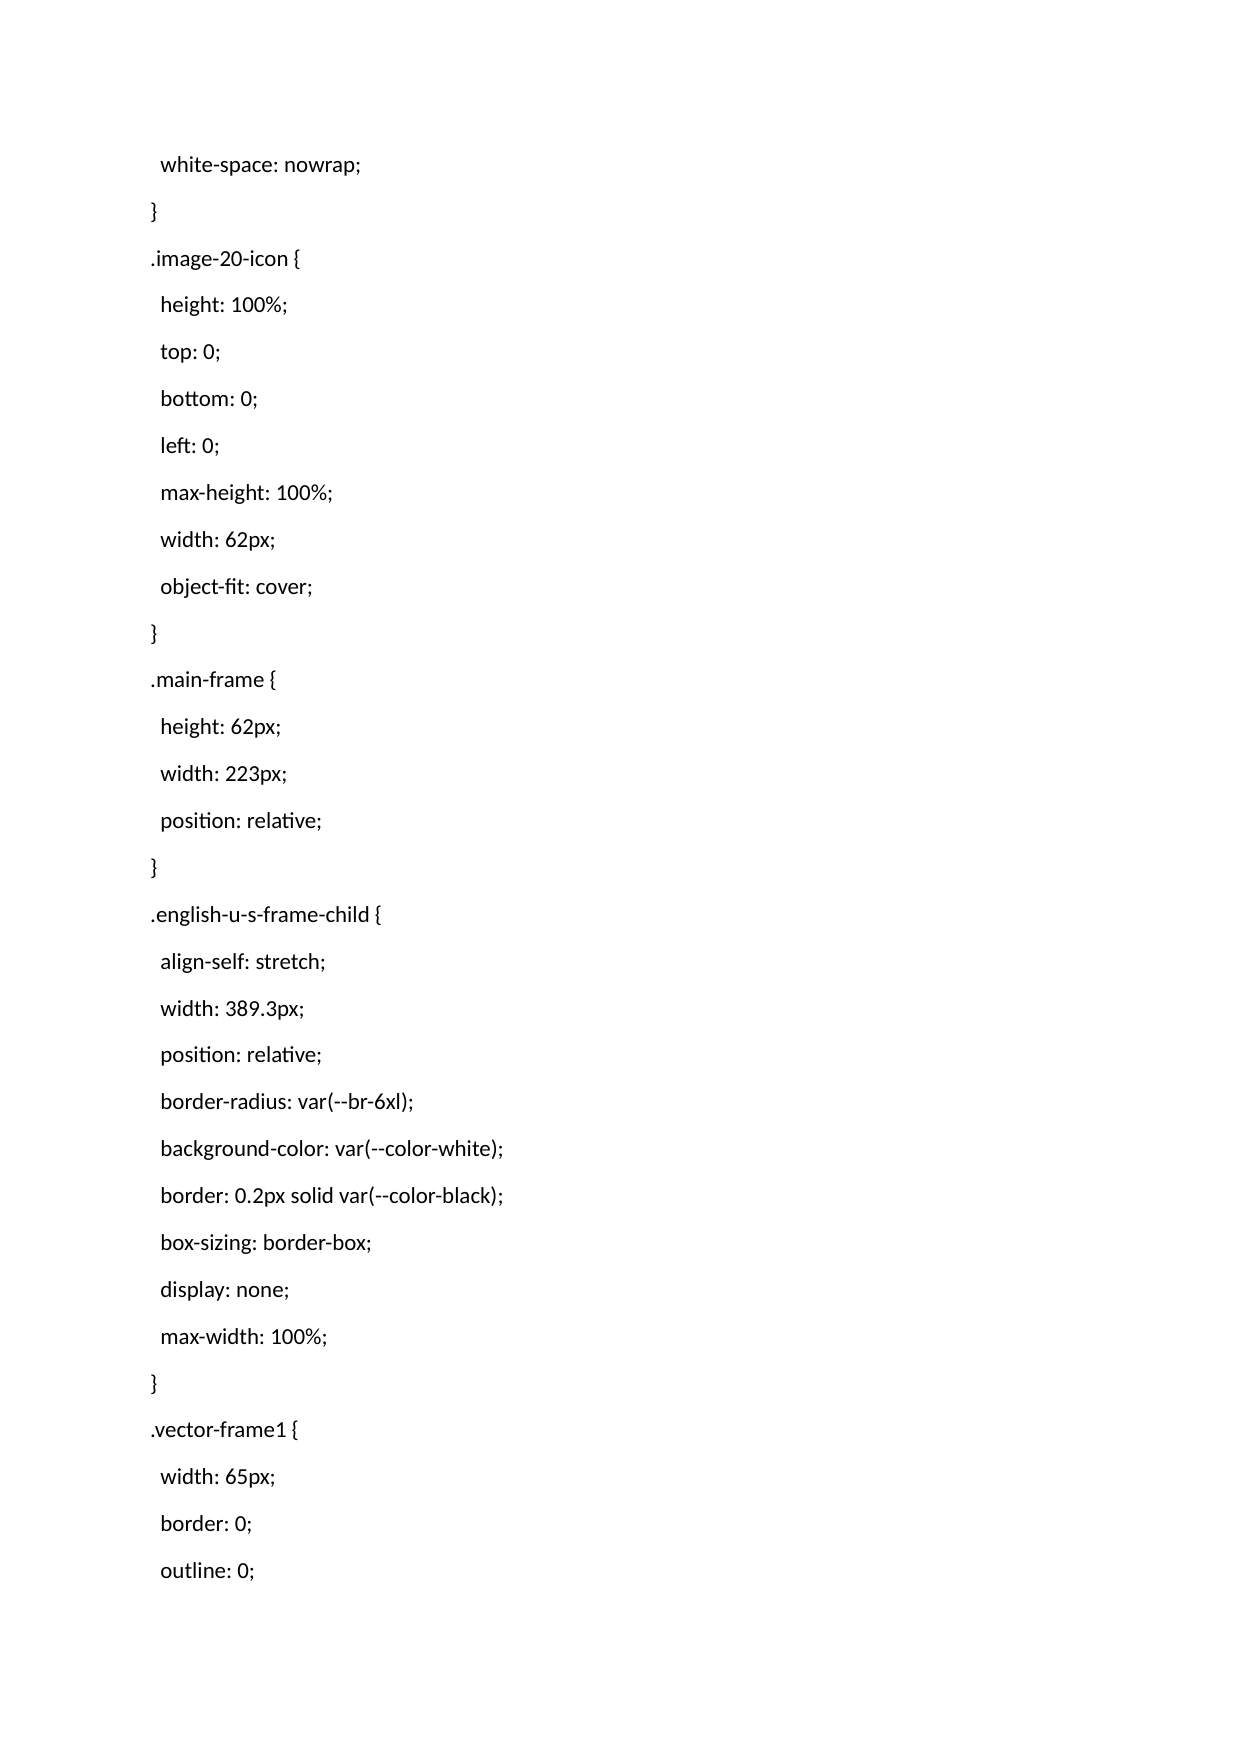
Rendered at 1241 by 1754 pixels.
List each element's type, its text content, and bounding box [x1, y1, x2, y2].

text position: relative; [150, 806, 1090, 834]
text align-self: stretch; [150, 947, 1090, 975]
text box-sizing: border-box; [150, 1228, 1090, 1256]
text .main-frame { [150, 666, 1090, 694]
text height: 100%; [150, 291, 1090, 319]
text height: 62px; [150, 712, 1090, 741]
text .english-u-s-frame-child { [150, 900, 1090, 928]
text border-radius: var(--br-6xl); [150, 1087, 1090, 1116]
text top: 0; [150, 337, 1090, 366]
text .vector-frame1 { [150, 1416, 1090, 1444]
text border: 0.2px solid var(--color-black); [150, 1181, 1090, 1209]
text outline: 0; [150, 1556, 1090, 1584]
text white-space: nowrap; [150, 150, 1090, 178]
text } [150, 853, 1090, 881]
text max-height: 100%; [150, 478, 1090, 506]
text } [150, 1369, 1090, 1397]
text } [150, 619, 1090, 647]
text left: 0; [150, 431, 1090, 459]
text background-color: var(--color-white); [150, 1134, 1090, 1162]
text position: relative; [150, 1041, 1090, 1069]
text bottom: 0; [150, 384, 1090, 412]
text border: 0; [150, 1509, 1090, 1537]
text width: 223px; [150, 759, 1090, 787]
text object-fit: cover; [150, 572, 1090, 600]
text width: 62px; [150, 525, 1090, 553]
text display: none; [150, 1275, 1090, 1303]
text .image-20-icon { [150, 244, 1090, 272]
text width: 65px; [150, 1462, 1090, 1491]
text width: 389.3px; [150, 994, 1090, 1022]
text max-width: 100%; [150, 1322, 1090, 1350]
text } [150, 197, 1090, 225]
